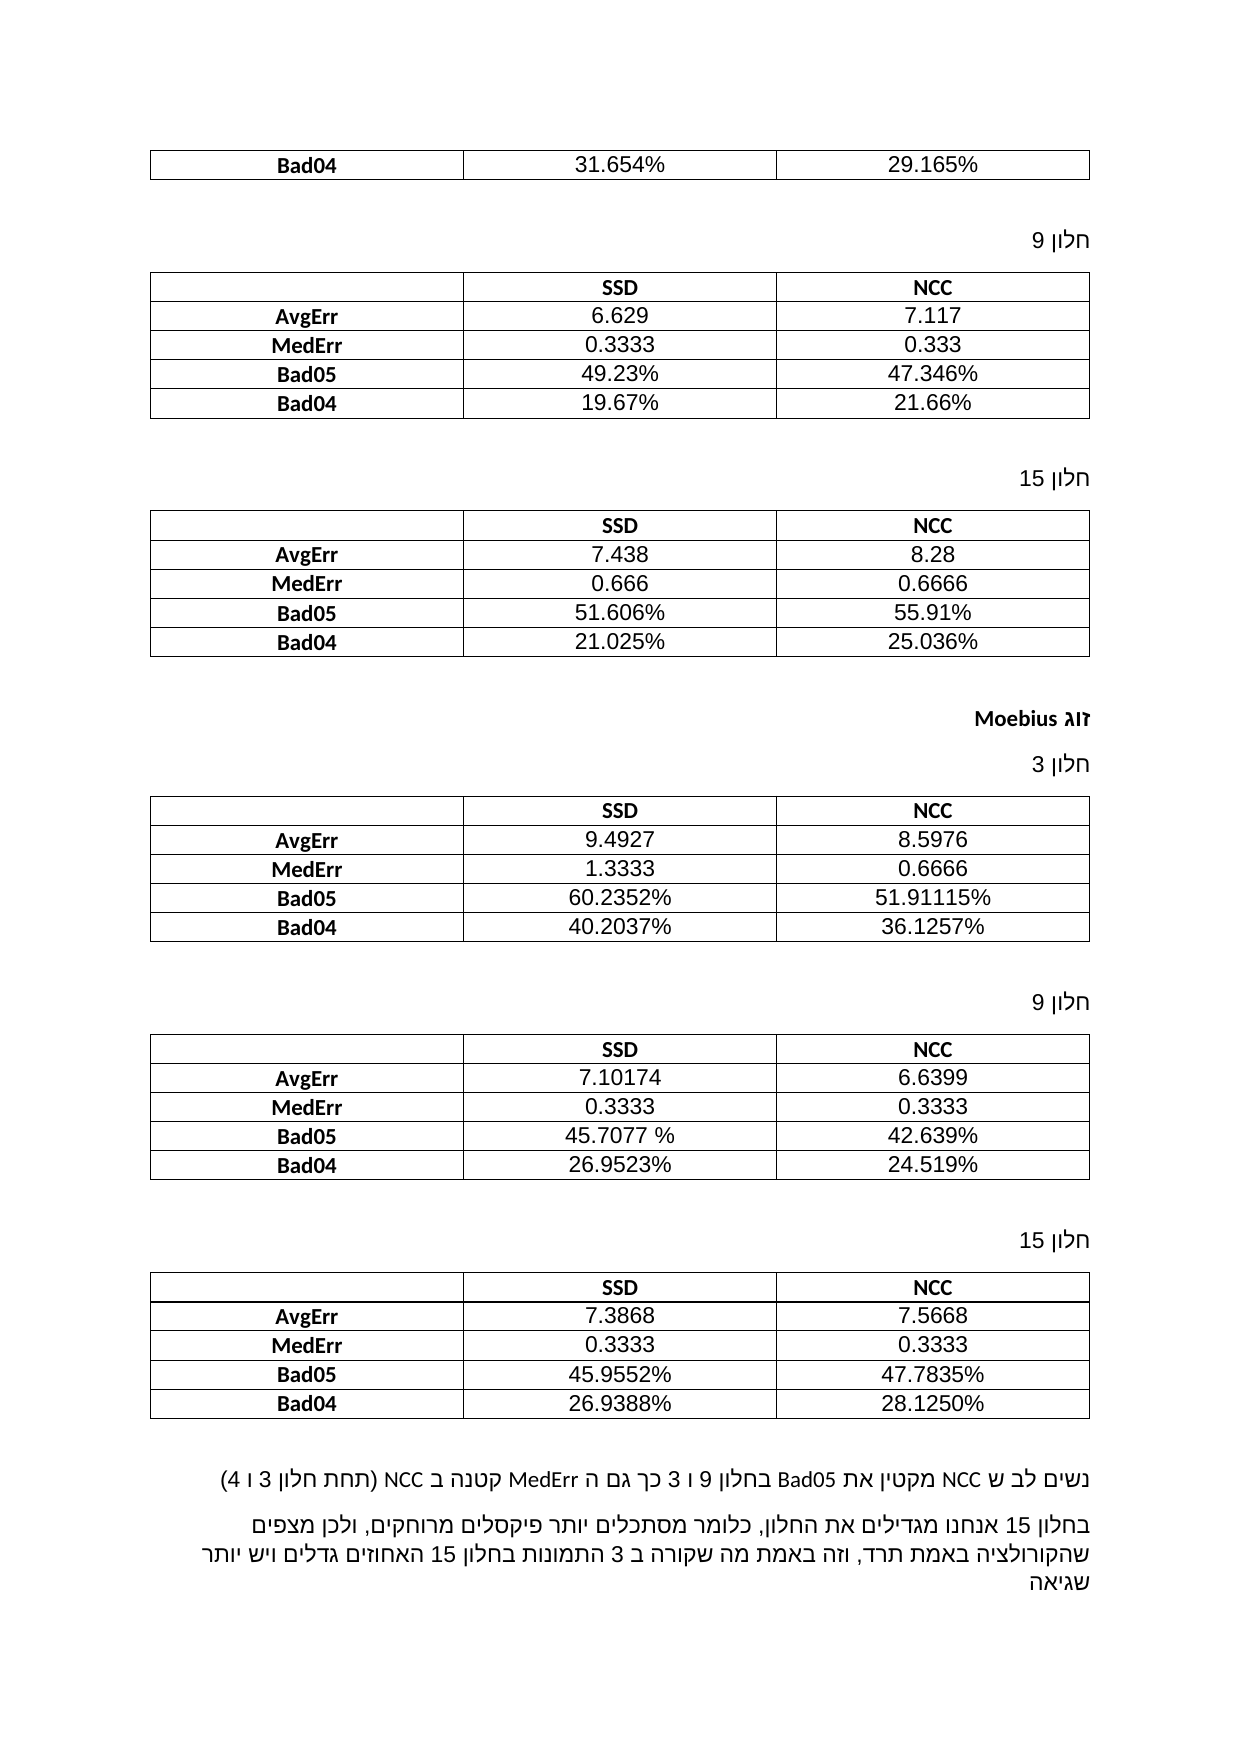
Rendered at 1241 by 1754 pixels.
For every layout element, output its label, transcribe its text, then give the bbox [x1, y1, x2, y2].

table_cell 26.9523% [464, 1151, 776, 1179]
table_cell 60.2352% [464, 884, 776, 912]
table_cell 29.165% [777, 151, 1089, 179]
table_cell 47.7835% [777, 1361, 1089, 1388]
table_header [151, 511, 463, 539]
table_cell Bad05 [151, 1361, 463, 1388]
text זוג Moebius [150, 704, 1090, 732]
table_cell 0.6666 [777, 570, 1089, 598]
table_cell 21.66% [777, 389, 1089, 417]
table_cell 51.91115% [777, 884, 1089, 912]
table_header SSD [464, 511, 776, 539]
table_cell Bad05 [151, 884, 463, 912]
text חלון 15 [150, 465, 1090, 492]
text חלון 9 [150, 227, 1090, 253]
table_cell 6.629 [464, 302, 776, 330]
table_cell 0.3333 [464, 1093, 776, 1121]
table_cell 28.1250% [777, 1390, 1089, 1418]
table_cell MedErr [151, 1331, 463, 1359]
table_cell Bad04 [151, 151, 463, 179]
table_cell 19.67% [464, 389, 776, 417]
text נשים לב ש NCC מקטין את Bad05 בחלון 9 ו 3 כך גם ה MedErr קטנה ב NCC (תחת חלון 3 ו 4) [150, 1466, 1090, 1493]
table_cell 55.91% [777, 599, 1089, 627]
table_cell 6.6399 [777, 1064, 1089, 1092]
table_cell Bad04 [151, 389, 463, 417]
table_cell AvgErr [151, 826, 463, 854]
table_cell 36.1257% [777, 913, 1089, 941]
table_cell MedErr [151, 331, 463, 359]
table_header SSD [464, 1273, 776, 1301]
table_header [151, 1273, 463, 1301]
table_header NCC [777, 1273, 1089, 1301]
table_cell 0.3333 [777, 1093, 1089, 1121]
table_cell 21.025% [464, 628, 776, 656]
table_cell 8.28 [777, 541, 1089, 568]
table_cell 42.639% [777, 1122, 1089, 1150]
table_cell 40.2037% [464, 913, 776, 941]
table_header [151, 797, 463, 825]
table_header SSD [464, 797, 776, 825]
table_cell Bad05 [151, 1122, 463, 1150]
table_cell 0.333 [777, 331, 1089, 359]
table_cell 26.9388% [464, 1390, 776, 1418]
text חלון 3 [150, 751, 1090, 777]
table_cell 7.438 [464, 541, 776, 568]
table_cell MedErr [151, 1093, 463, 1121]
table_header SSD [464, 1035, 776, 1063]
table_header NCC [777, 797, 1089, 825]
table_cell MedErr [151, 855, 463, 883]
table_cell 0.3333 [464, 1331, 776, 1359]
table_header SSD [464, 273, 776, 301]
table_cell Bad04 [151, 1151, 463, 1179]
table_cell Bad05 [151, 599, 463, 627]
table_header [151, 273, 463, 301]
table_cell 7.5668 [777, 1303, 1089, 1330]
table_header NCC [777, 273, 1089, 301]
table_cell 51.606% [464, 599, 776, 627]
table_header [151, 1035, 463, 1063]
table_cell Bad04 [151, 1390, 463, 1418]
table_cell 31.654% [464, 151, 776, 179]
table_cell 45.9552% [464, 1361, 776, 1388]
table_cell MedErr [151, 570, 463, 598]
table_cell 7.117 [777, 302, 1089, 330]
table_cell 0.3333 [777, 1331, 1089, 1359]
table_cell 24.519% [777, 1151, 1089, 1179]
table_cell Bad05 [151, 360, 463, 388]
table_cell 7.10174 [464, 1064, 776, 1092]
table_cell 49.23% [464, 360, 776, 388]
table_cell 0.6666 [777, 855, 1089, 883]
table_cell 7.3868 [464, 1303, 776, 1330]
table_cell 25.036% [777, 628, 1089, 656]
text חלון 15 [150, 1227, 1090, 1253]
text חלון 9 [150, 989, 1090, 1015]
text בחלון 15 אנחנו מגדילים את החלון, כלומר מסתכלים יותר פיקסלים מרוחקים, ולכן מצפים שהקורולציה באמת תרד, וזה באמת מה שקורה ב 3 התמונות בחלון 15 האחוזים גדלים ויש יותר שגיאה [150, 1512, 1090, 1596]
table_cell 1.3333 [464, 855, 776, 883]
table_cell Bad04 [151, 913, 463, 941]
table_cell 0.666 [464, 570, 776, 598]
table_header NCC [777, 511, 1089, 539]
table_cell AvgErr [151, 1303, 463, 1330]
table_cell 47.346% [777, 360, 1089, 388]
table_cell 8.5976 [777, 826, 1089, 854]
table_cell Bad04 [151, 628, 463, 656]
table_cell 9.4927 [464, 826, 776, 854]
table_cell % 45.7077 [464, 1122, 776, 1150]
table_cell AvgErr [151, 541, 463, 568]
table_cell AvgErr [151, 302, 463, 330]
table_cell 0.3333 [464, 331, 776, 359]
table_header NCC [777, 1035, 1089, 1063]
table_cell AvgErr [151, 1064, 463, 1092]
